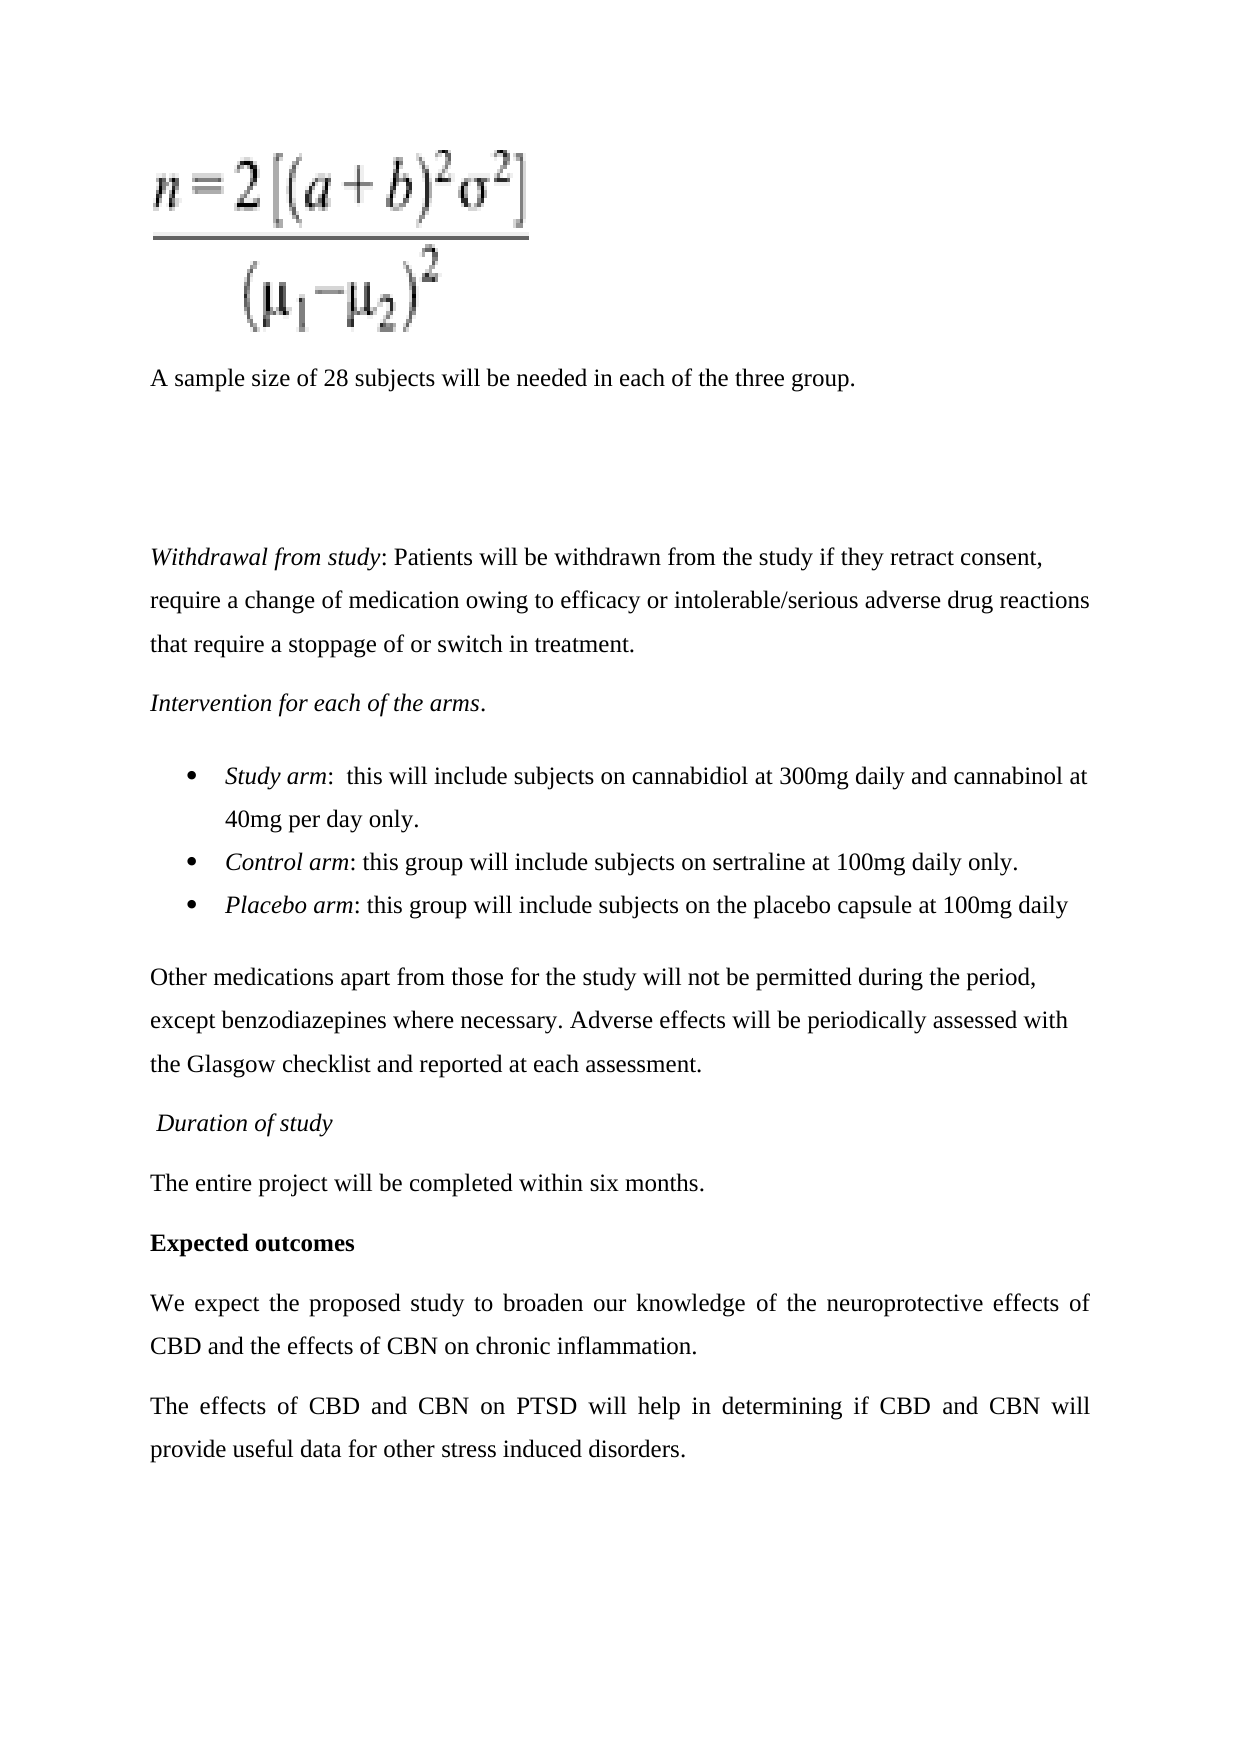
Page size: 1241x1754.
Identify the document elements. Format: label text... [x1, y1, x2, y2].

picture [150, 150, 533, 332]
text We expect the proposed study to broaden our knowledge of the neuroprotective effects of CBD and the effects of CBN on chronic inflammation. [150, 1288, 1090, 1360]
list Placebo arm: this group will include subjects on the placebo capsule at 100mg daily [187, 890, 1090, 919]
text The effects of CBD and CBN on PTSD will help in determining if CBD and CBN will provide useful data for other stress induced disorders. [150, 1391, 1090, 1463]
list Control arm: this group will include subjects on sertraline at 100mg daily only. [187, 847, 1090, 876]
text Expected outcomes [150, 1228, 1090, 1257]
text The entire project will be completed within six months. [150, 1168, 1090, 1197]
text A sample size of 28 subjects will be needed in each of the three group. [150, 363, 1090, 392]
text Intervention for each of the arms. [150, 688, 1090, 717]
text Duration of study [150, 1108, 1090, 1137]
list Study arm: this will include subjects on cannabidiol at 300mg daily and cannabinol at 40mg per day only. [187, 761, 1090, 833]
text Withdrawal from study: Patients will be withdrawn from the study if they retract consent, require a change of medication owing to efficacy or intolerable/serious adverse drug reactions that require a stoppage of or switch in treatment. [150, 542, 1090, 657]
text Other medications apart from those for the study will not be permitted during the period, except benzodiazepines where necessary. Adverse effects will be periodically assessed with the Glasgow checklist and reported at each assessment. [150, 962, 1090, 1077]
